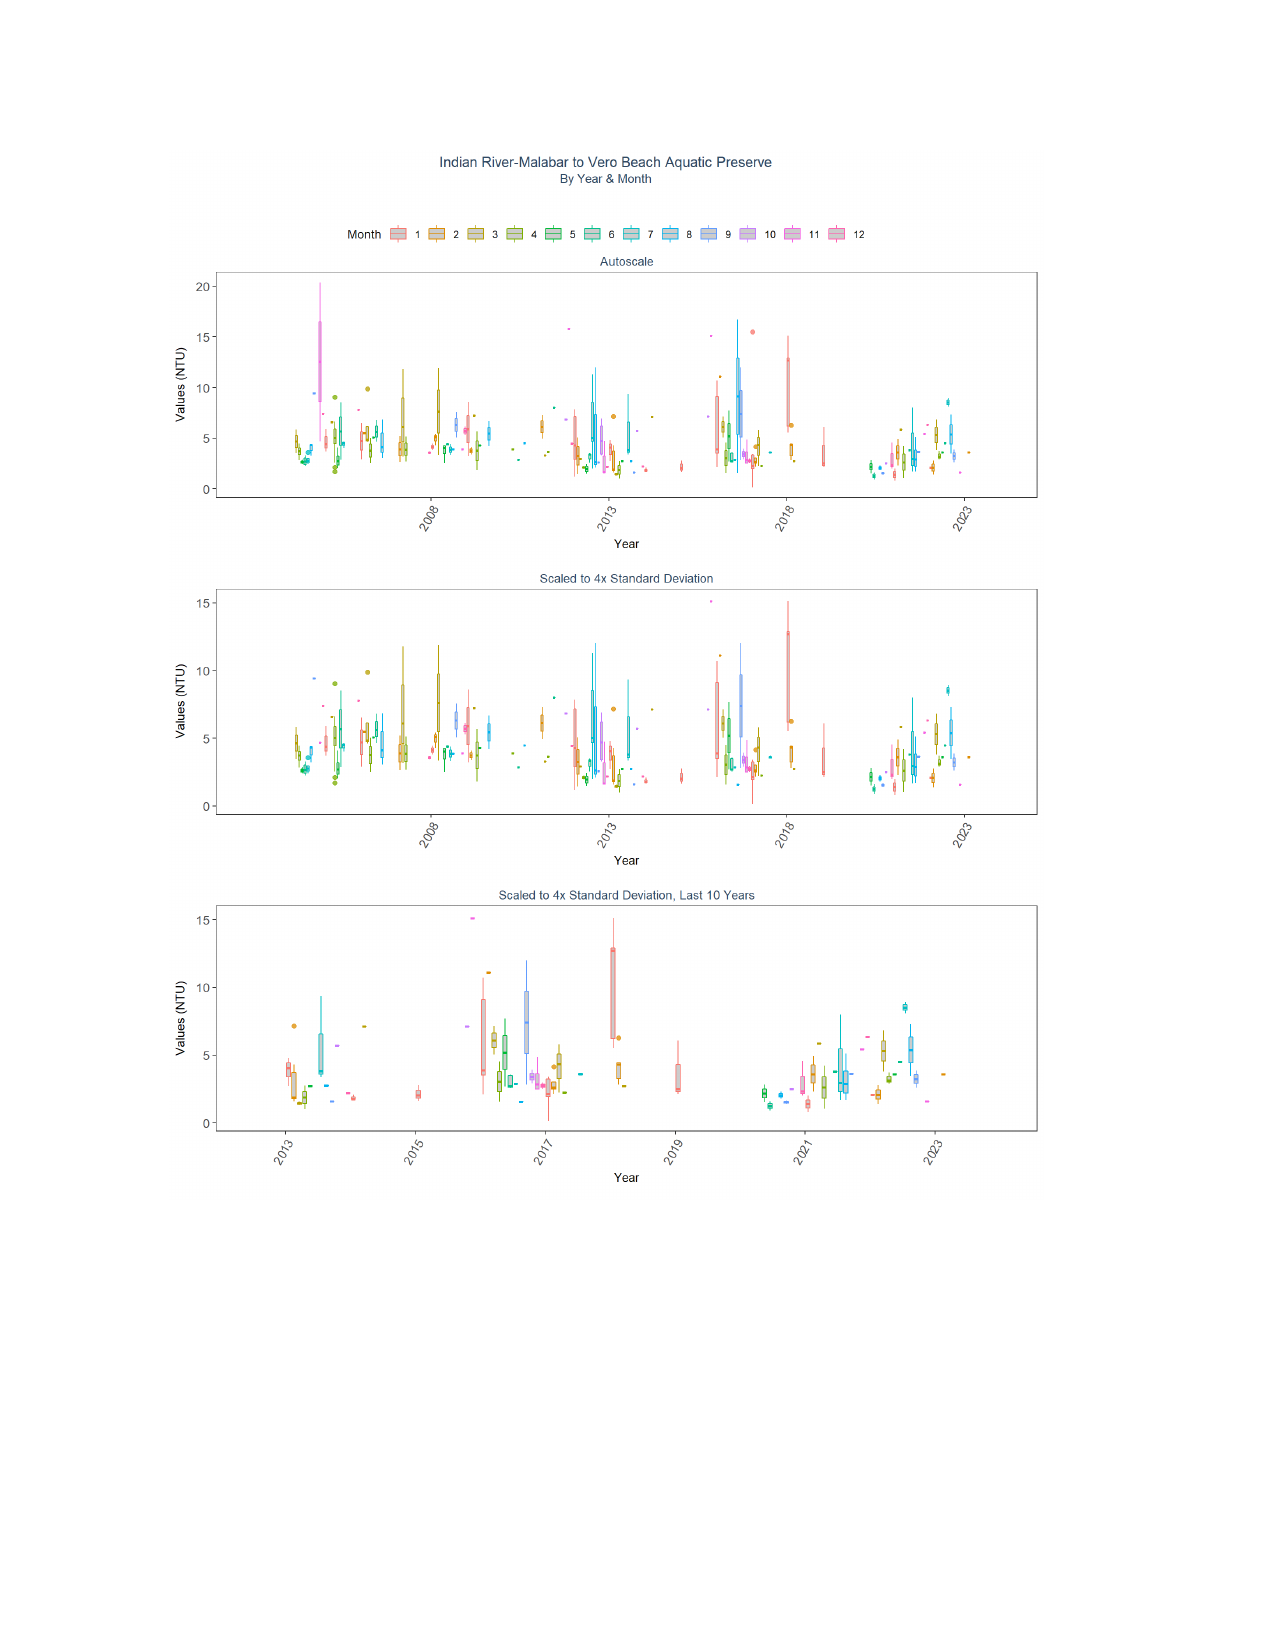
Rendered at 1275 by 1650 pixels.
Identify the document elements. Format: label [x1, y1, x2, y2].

picture [168, 150, 1044, 1200]
